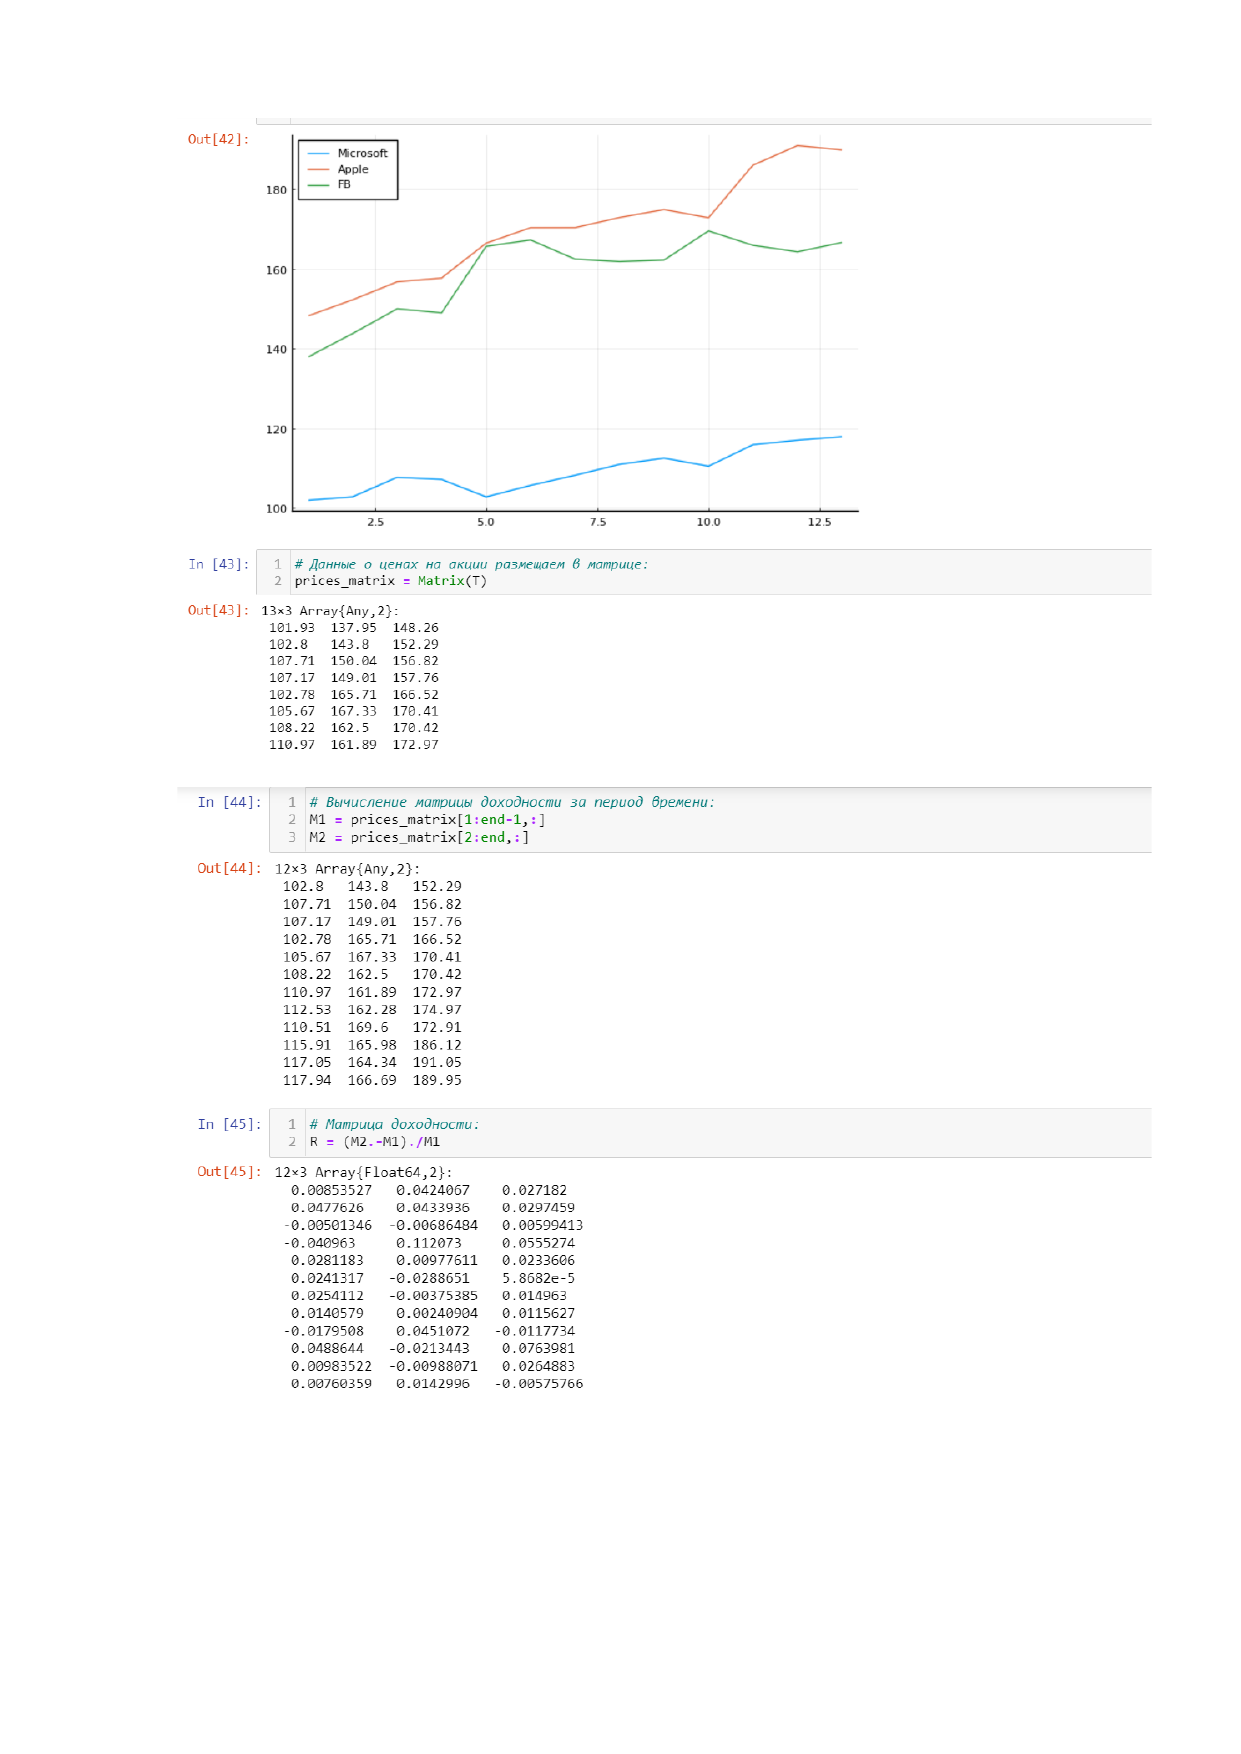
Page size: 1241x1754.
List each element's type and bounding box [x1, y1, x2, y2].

picture [177, 785, 1152, 1409]
picture [177, 118, 1152, 751]
